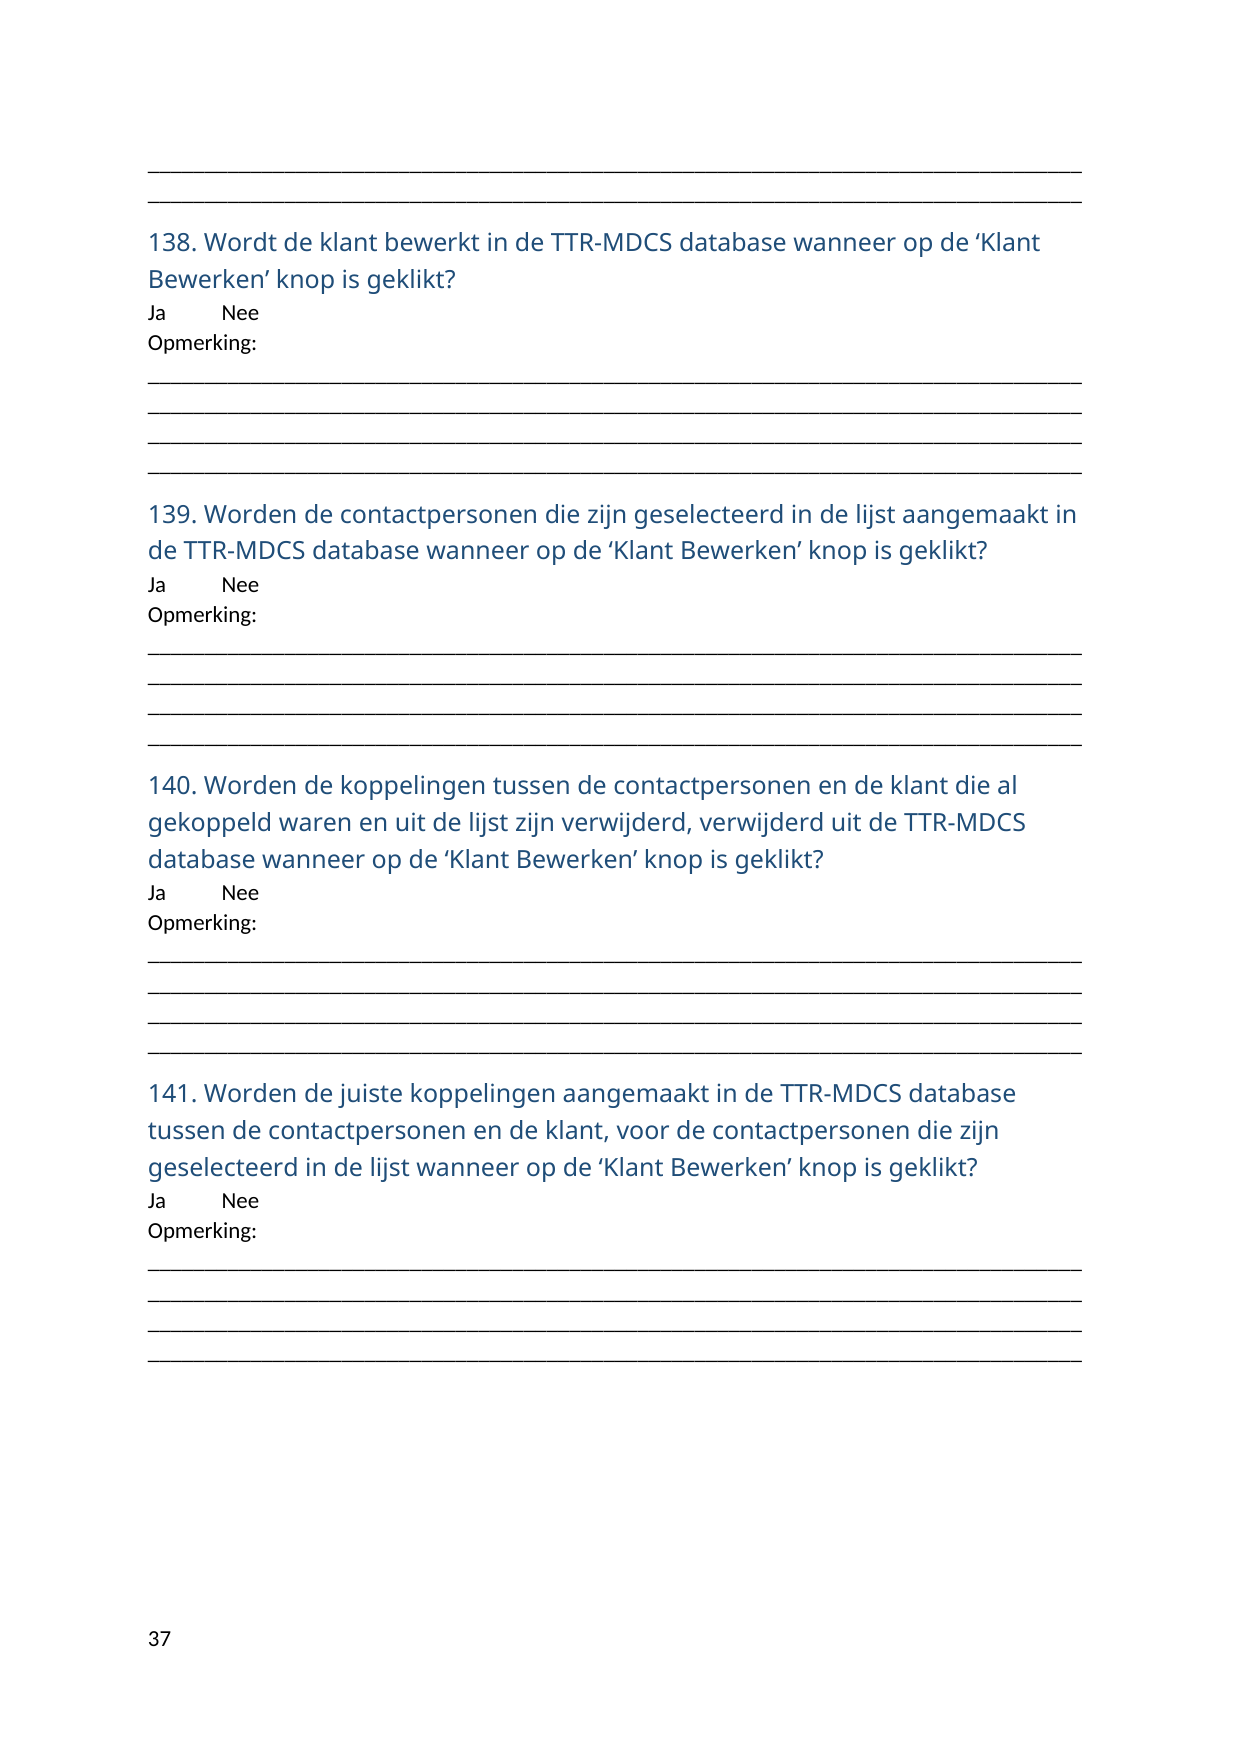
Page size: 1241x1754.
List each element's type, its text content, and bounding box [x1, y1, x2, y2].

subtitle 138. Wordt de klant bewerkt in de TTR-MDCS database wanneer op de ‘Klant Bewerken’ knop is geklikt? [148, 225, 1092, 296]
subtitle 139. Worden de contactpersonen die zijn geselecteerd in de lijst aangemaakt in de TTR-MDCS database wanneer op de ‘Klant Bewerken’ knop is geklikt? [148, 496, 1092, 567]
subtitle 140. Worden de koppelingen tussen de contactpersonen en de klant die al gekoppeld waren en uit de lijst zijn verwijderd, verwijderd uit de TTR-MDCS database wanneer op de ‘Klant Bewerken’ knop is geklikt? [148, 768, 1092, 875]
subtitle 141. Worden de juiste koppelingen aangemaakt in de TTR-MDCS database tussen de contactpersonen en de klant, voor de contactpersonen die zijn geselecteerd in de lijst wanneer op de ‘Klant Bewerken’ knop is geklikt? [148, 1076, 1092, 1183]
